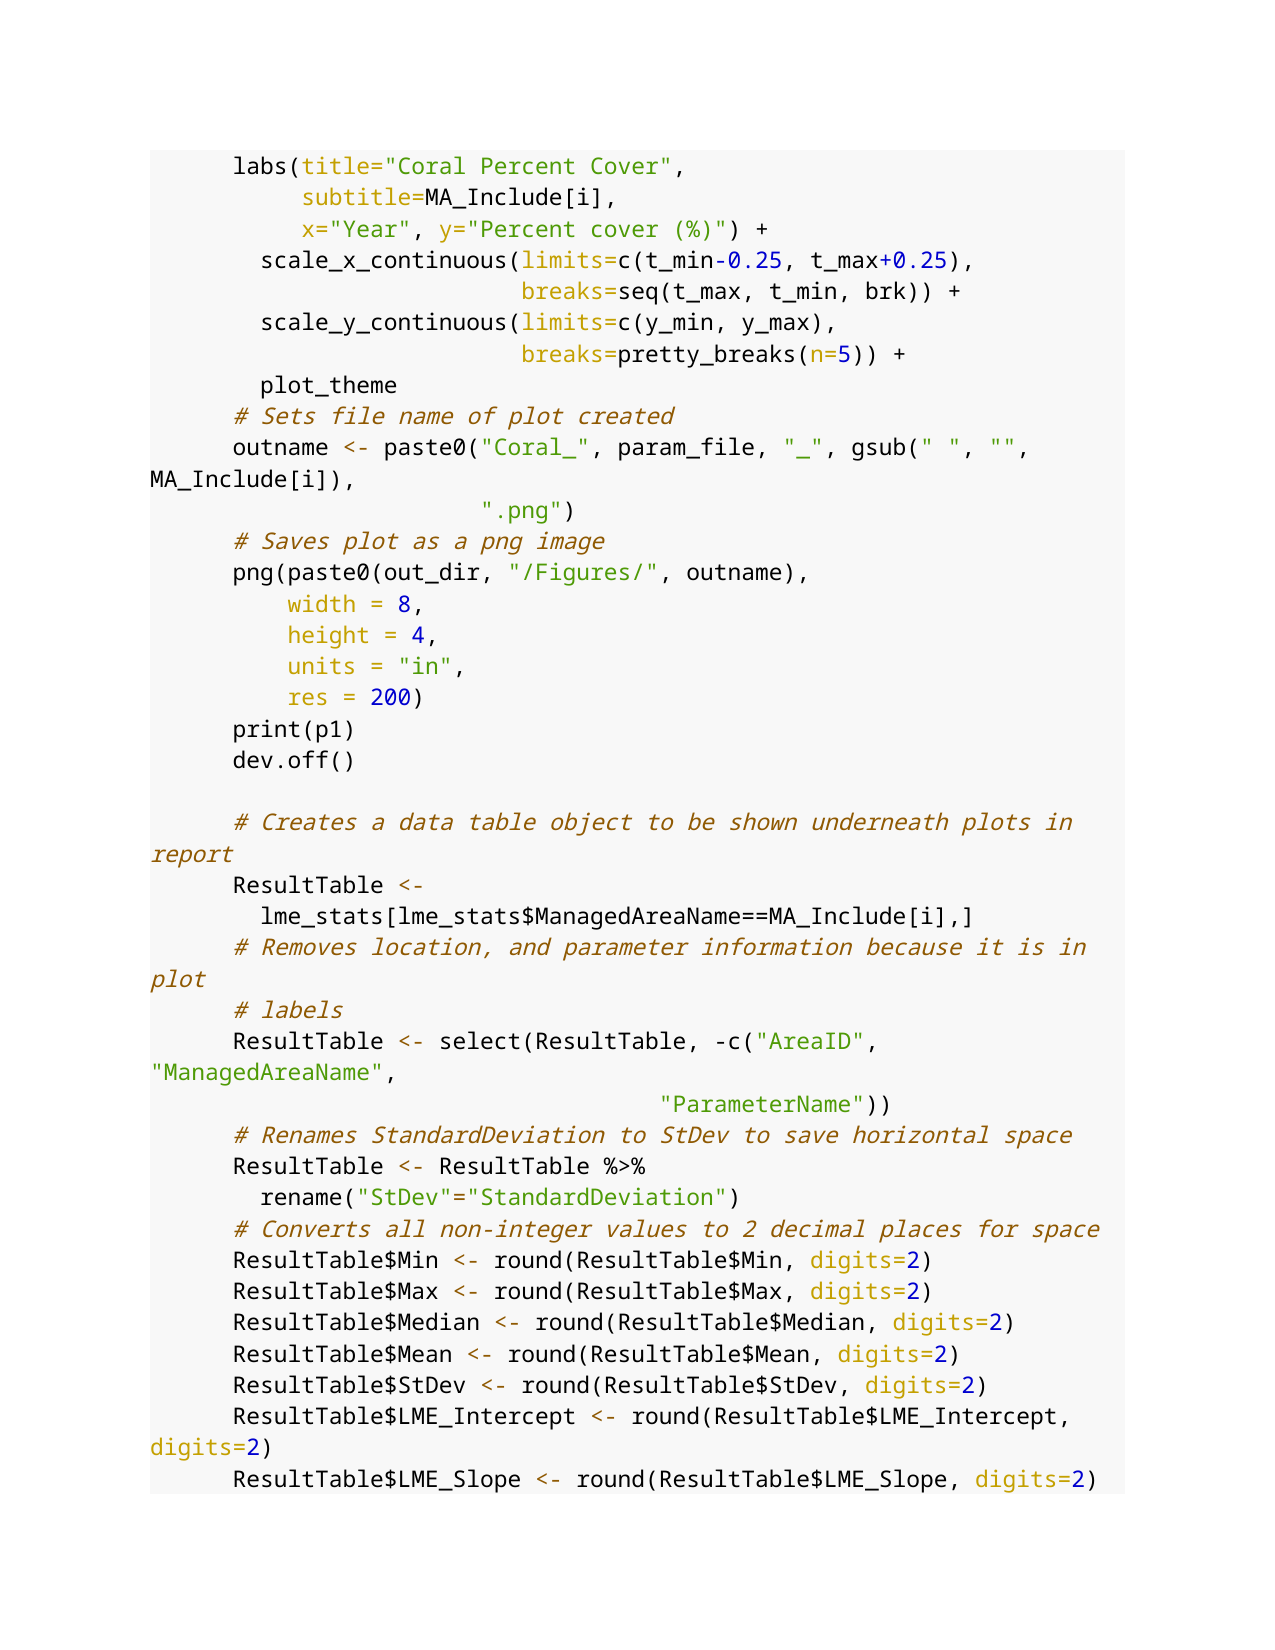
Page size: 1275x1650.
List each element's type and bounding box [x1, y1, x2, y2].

text [150, 150, 1125, 1494]
